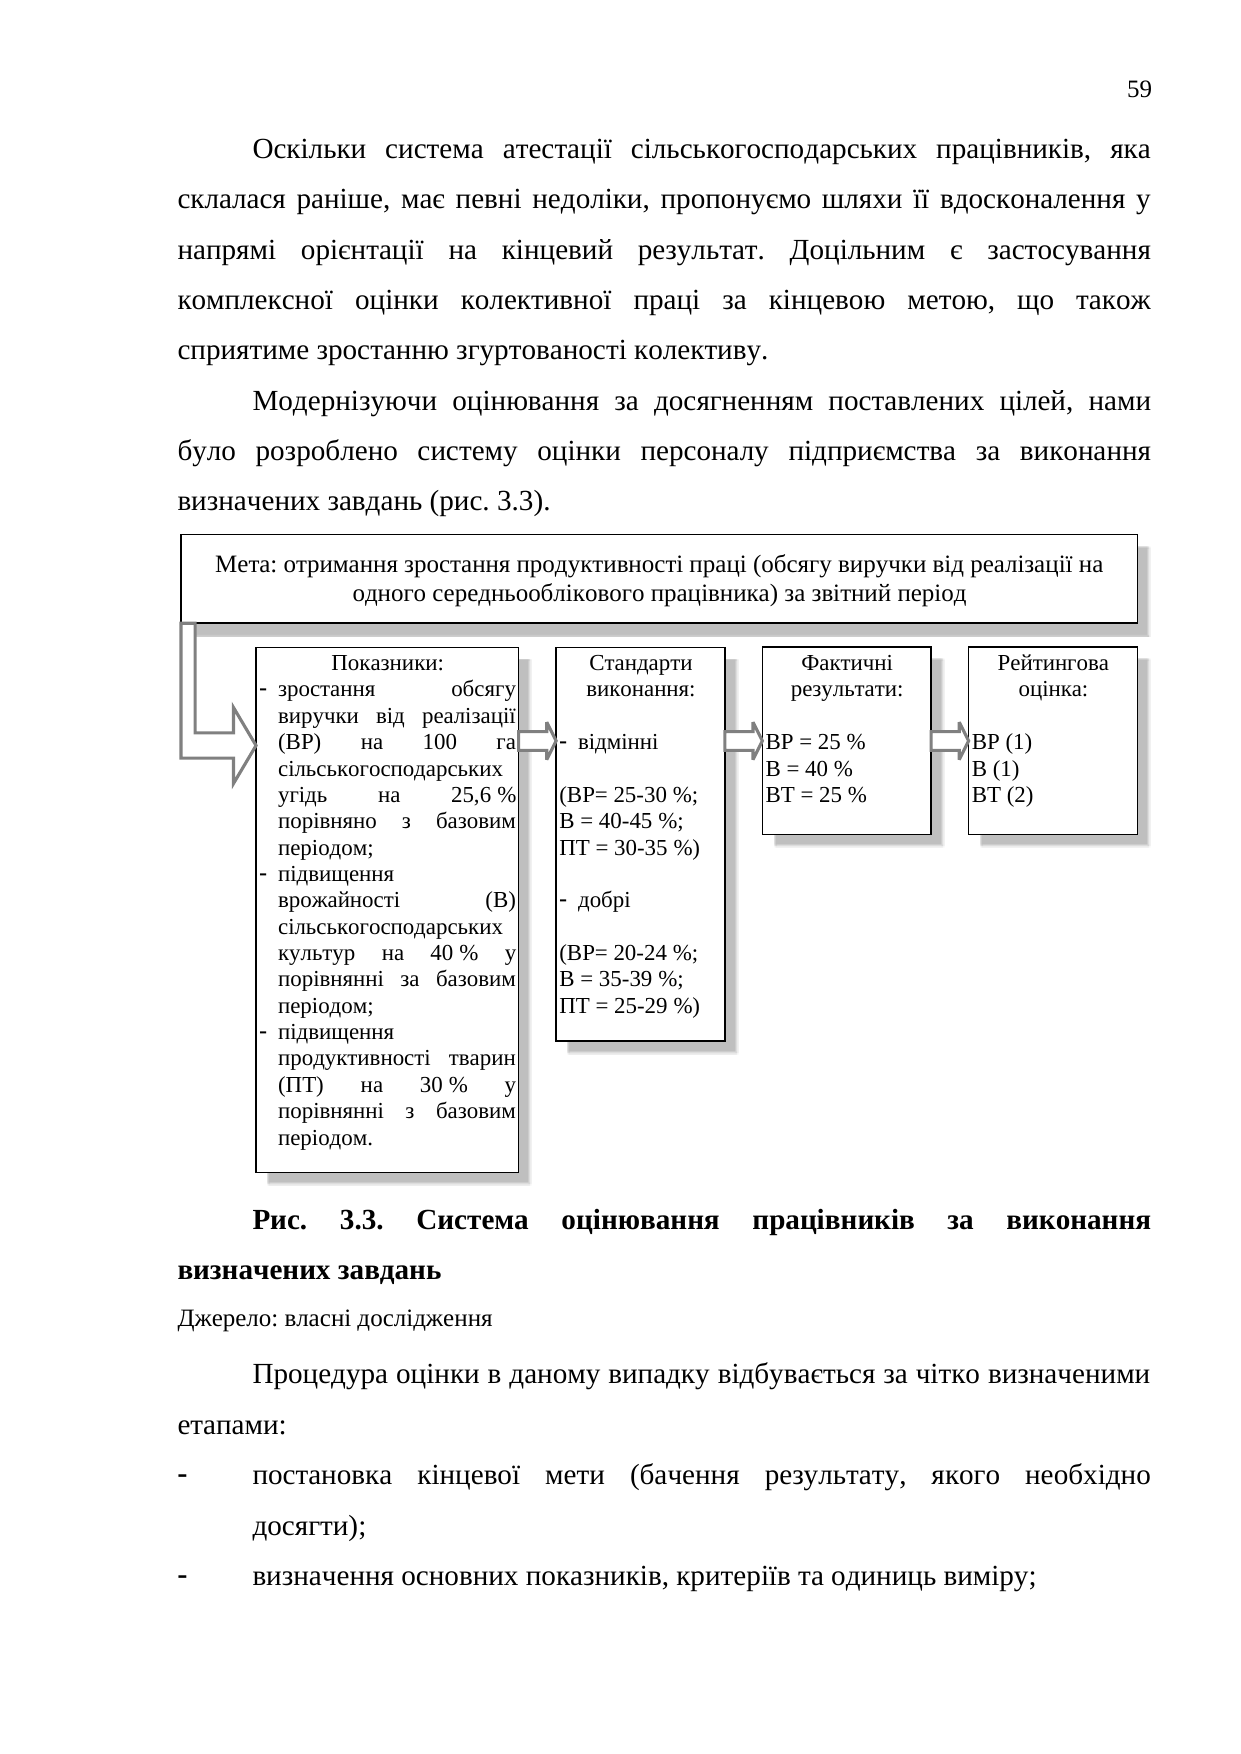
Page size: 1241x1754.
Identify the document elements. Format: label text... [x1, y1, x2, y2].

text постановка кінцевої мети (бачення результату, якого необхідно досягти); [177, 1457, 1152, 1541]
text Рис. 3.3. Система оцінювання працівників за виконання визначених завдань [177, 1202, 1152, 1286]
text Джерело: власні дослідження [177, 1303, 1152, 1332]
text Модернізуючи оцінювання за досягненням поставлених цілей, нами було розроблено систему оцінки персоналу підприємства за виконання визначених завдань (рис. 3.3). [177, 383, 1152, 517]
text Оскільки система атестації сільськогосподарських працівників, яка склалася раніше, має певні недоліки, пропонуємо шляхи її вдосконалення у напрямі орієнтації на кінцевий результат. Доцільним є застосування комплексної оцінки колективної праці за кінцевою метою, що також сприятиме зростанню згуртованості колективу. [177, 131, 1152, 366]
text Процедура оцінки в даному випадку відбувається за чітко визначеними етапами: [177, 1357, 1152, 1440]
text визначення основних показників, критеріїв та одиниць виміру; [177, 1558, 1152, 1592]
